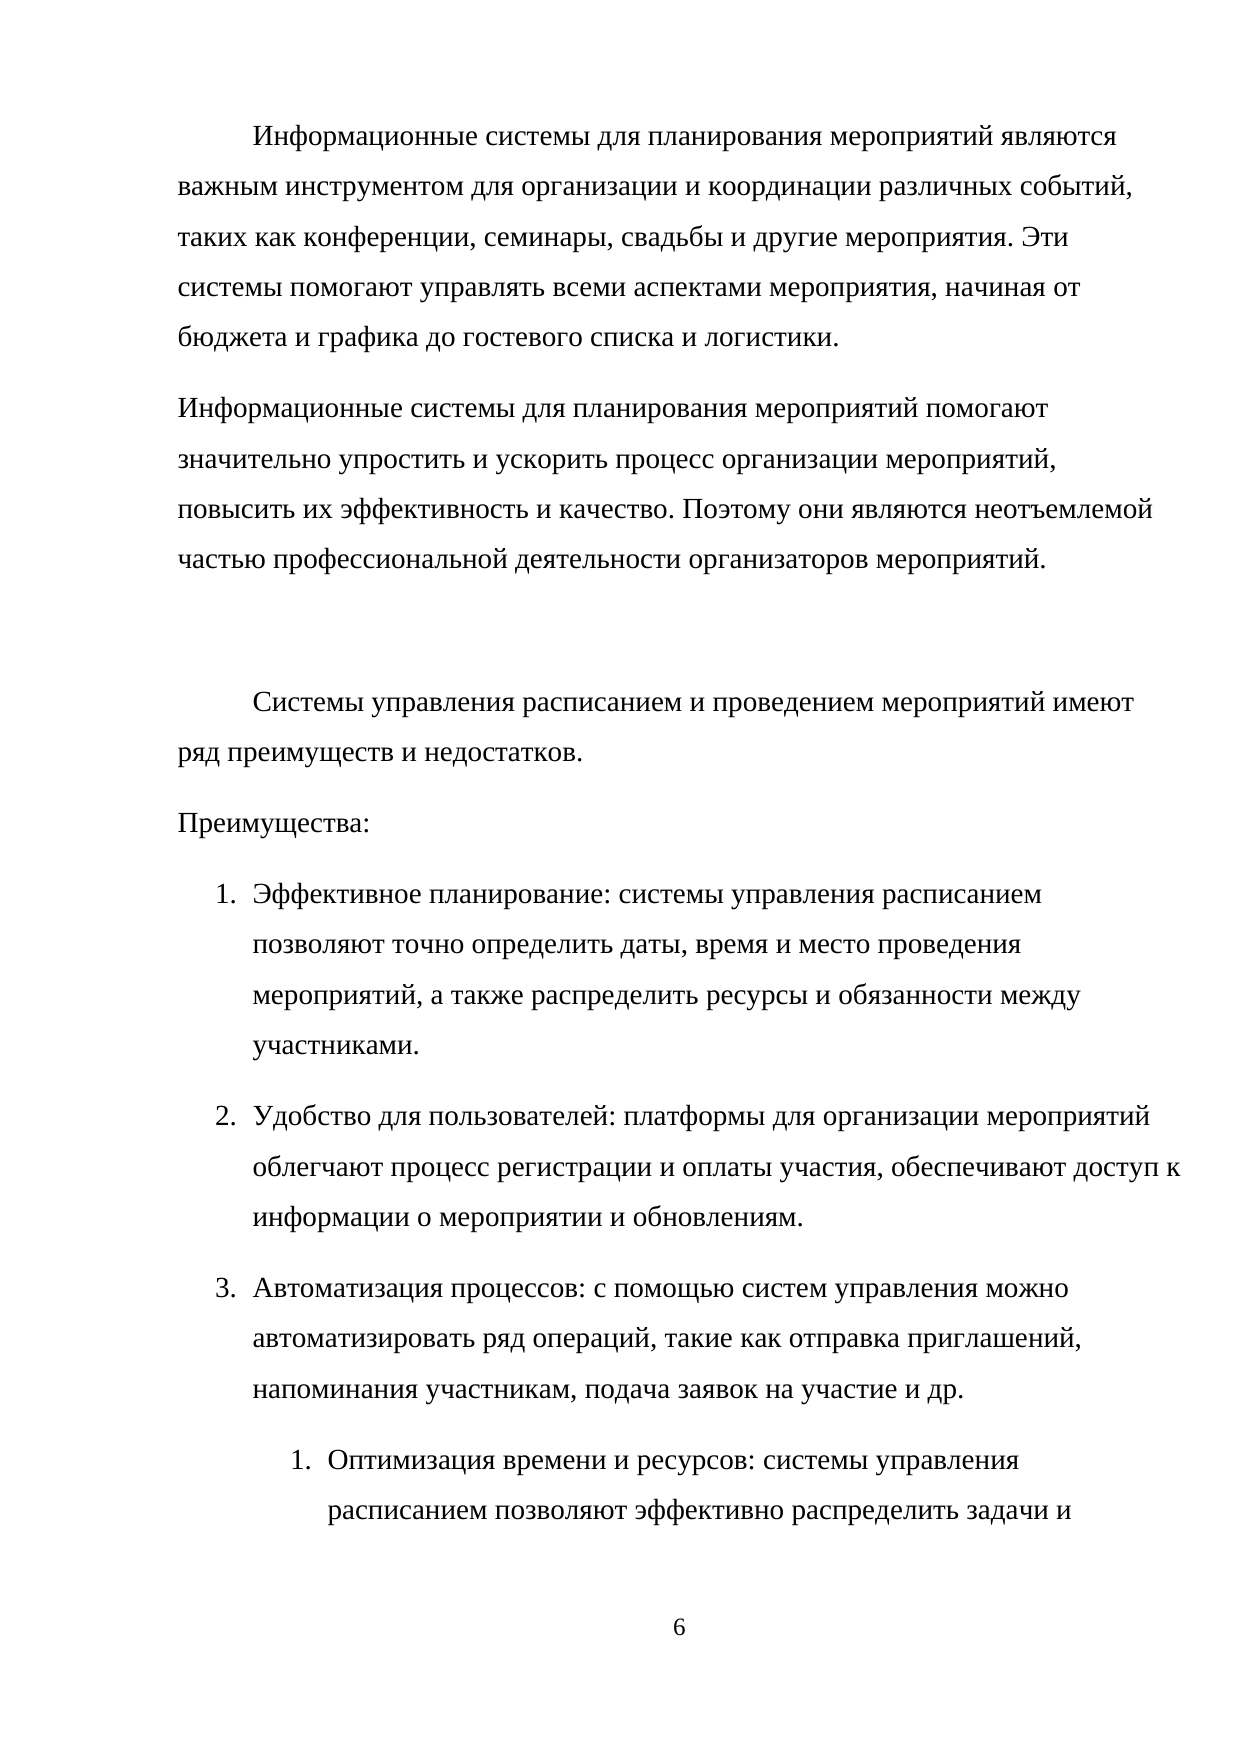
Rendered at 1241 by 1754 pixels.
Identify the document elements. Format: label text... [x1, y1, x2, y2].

list Удобство для пользователей: платформы для организации мероприятий облегчают процесс регистрации и оплаты участия, обеспечивают доступ к информации о мероприятии и обновлениям. [215, 1098, 1181, 1233]
list Эффективное планирование: системы управления расписанием позволяют точно определить даты, время и место проведения мероприятий, а также распределить ресурсы и обязанности между участниками. [215, 876, 1181, 1061]
text Информационные системы для планирования мероприятий помогают значительно упростить и ускорить процесс организации мероприятий, повысить их эффективность и качество. Поэтому они являются неотъемлемой частью профессиональной деятельности организаторов мероприятий. [177, 391, 1181, 575]
list Автоматизация процессов: с помощью систем управления можно автоматизировать ряд операций, такие как отправка приглашений, напоминания участникам, подача заявок на участие и др. [215, 1270, 1181, 1404]
text Информационные системы для планирования мероприятий являются важным инструментом для организации и координации различных событий, таких как конференции, семинары, свадьбы и другие мероприятия. Эти системы помогают управлять всеми аспектами мероприятия, начиная от бюджета и графика до гостевого списка и логистики. [177, 118, 1181, 353]
text Системы управления расписанием и проведением мероприятий имеют ряд преимуществ и недостатков. [177, 684, 1181, 768]
text Преимущества: [177, 805, 1181, 839]
